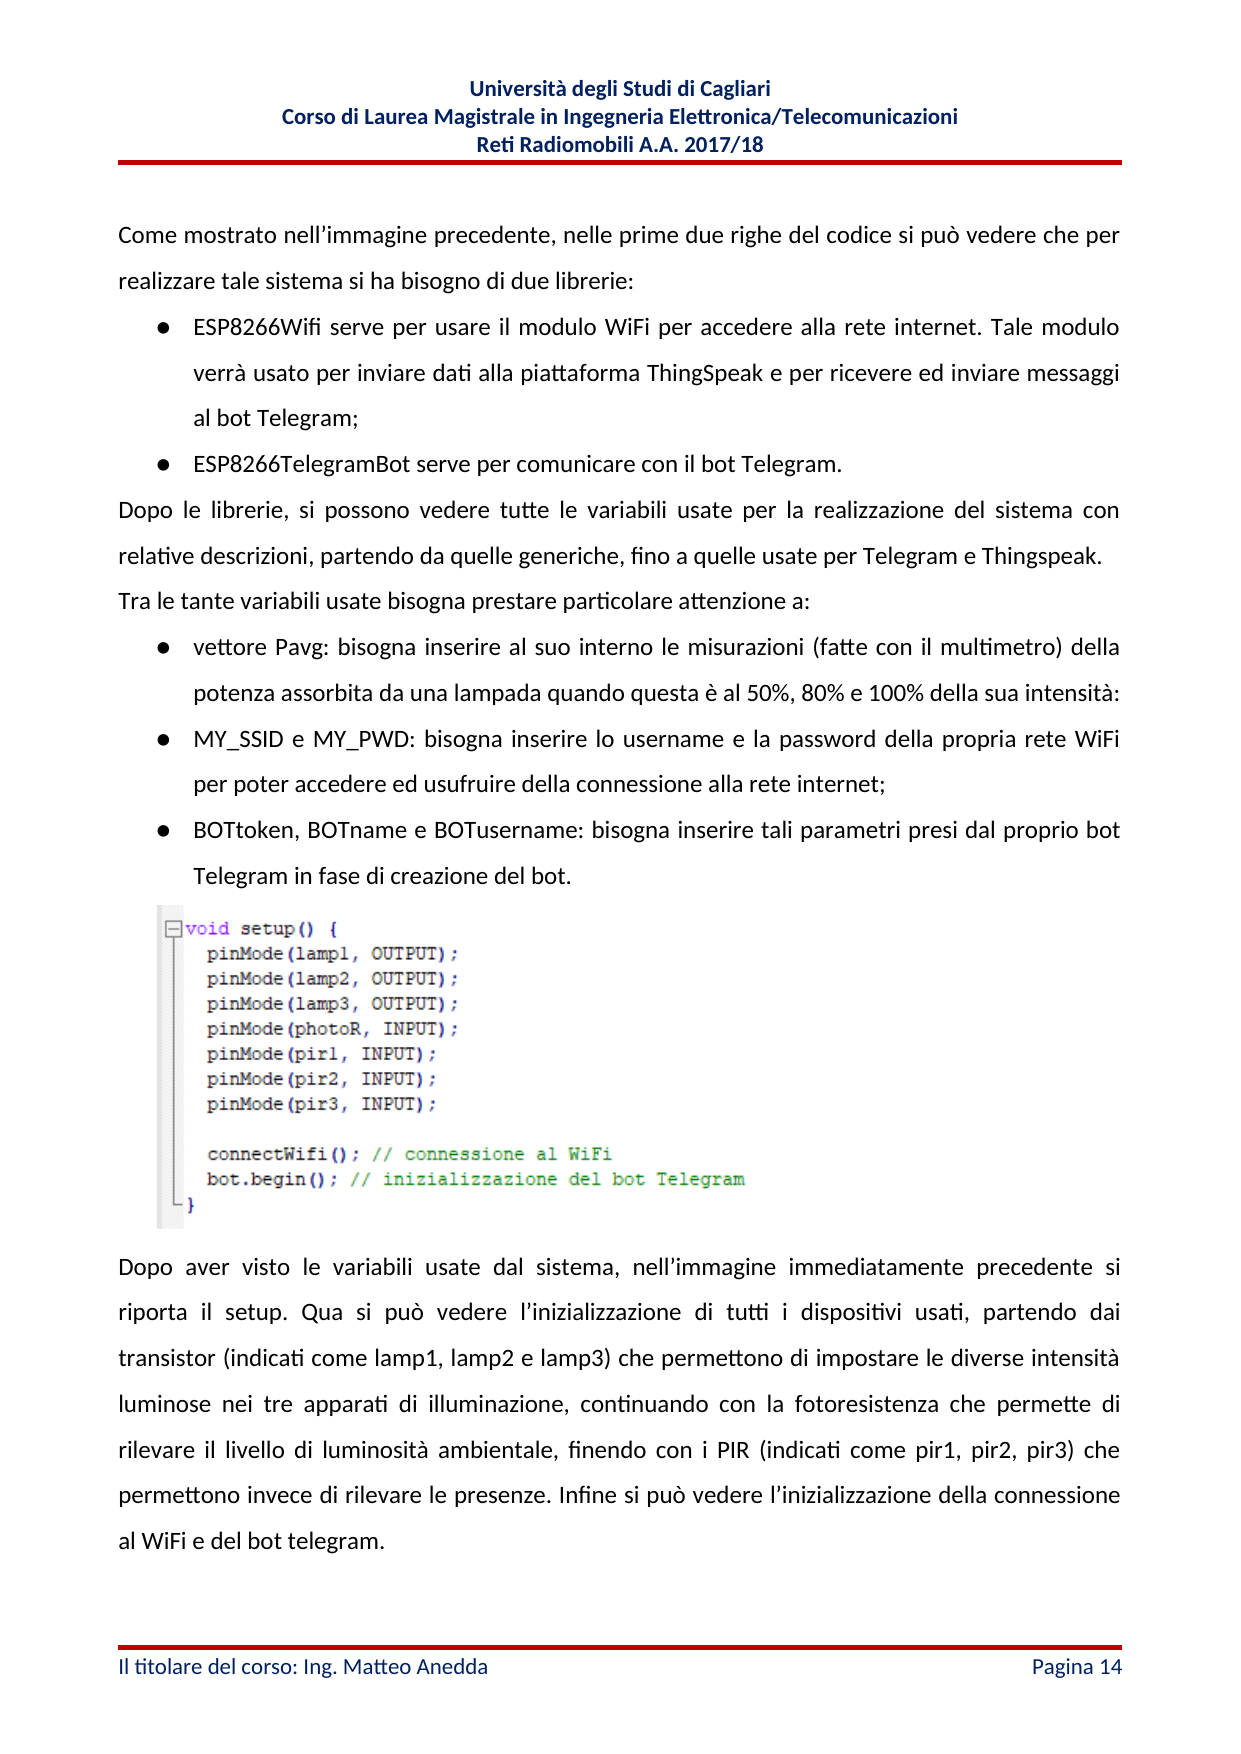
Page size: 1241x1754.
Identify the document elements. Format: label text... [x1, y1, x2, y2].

text Come mostrato nell’immagine precedente, nelle prime due righe del codice si può vedere che per realizzare tale sistema si ha bisogno di due librerie: [118, 220, 1122, 296]
picture [156, 905, 1084, 1237]
text Dopo le librerie, si possono vedere tutte le variabili usate per la realizzazione del sistema con relative descrizioni, partendo da quelle generiche, fino a quelle usate per Telegram e Thingspeak. [118, 494, 1122, 570]
list ESP8266Wifi serve per usare il modulo WiFi per accedere alla rete internet. Tale modulo verrà usato per inviare dati alla piattaforma ThingSpeak e per ricevere ed inviare messaggi al bot Telegram; [156, 311, 1122, 433]
text Tra le tante variabili usate bisogna prestare particolare attenzione a: [118, 586, 1122, 616]
list ESP8266TelegramBot serve per comunicare con il bot Telegram. [156, 448, 1122, 479]
list vettore Pavg: bisogna inserire al suo interno le misurazioni (fatte con il multimetro) della potenza assorbita da una lampada quando questa è al 50%, 80% e 100% della sua intensità: [156, 631, 1122, 707]
list BOTtoken, BOTname e BOTusername: bisogna inserire tali parametri presi dal proprio bot Telegram in fase di creazione del bot. [156, 814, 1122, 890]
text Dopo aver visto le variabili usate dal sistema, nell’immagine immediatamente precedente si riporta il setup. Qua si può vedere l’inizializzazione di tutti i dispositivi usati, partendo dai transistor (indicati come lamp1, lamp2 e lamp3) che permettono di impostare le diverse intensità luminose nei tre apparati di illuminazione, continuando con la fotoresistenza che permette di rilevare il livello di luminosità ambientale, finendo con i PIR (indicati come pir1, pir2, pir3) che permettono invece di rilevare le presenze. Infine si può vedere l’inizializzazione della connessione al WiFi e del bot telegram. [118, 1251, 1122, 1556]
list MY_SSID e MY_PWD: bisogna inserire lo username e la password della propria rete WiFi per poter accedere ed usufruire della connessione alla rete internet; [156, 723, 1122, 799]
